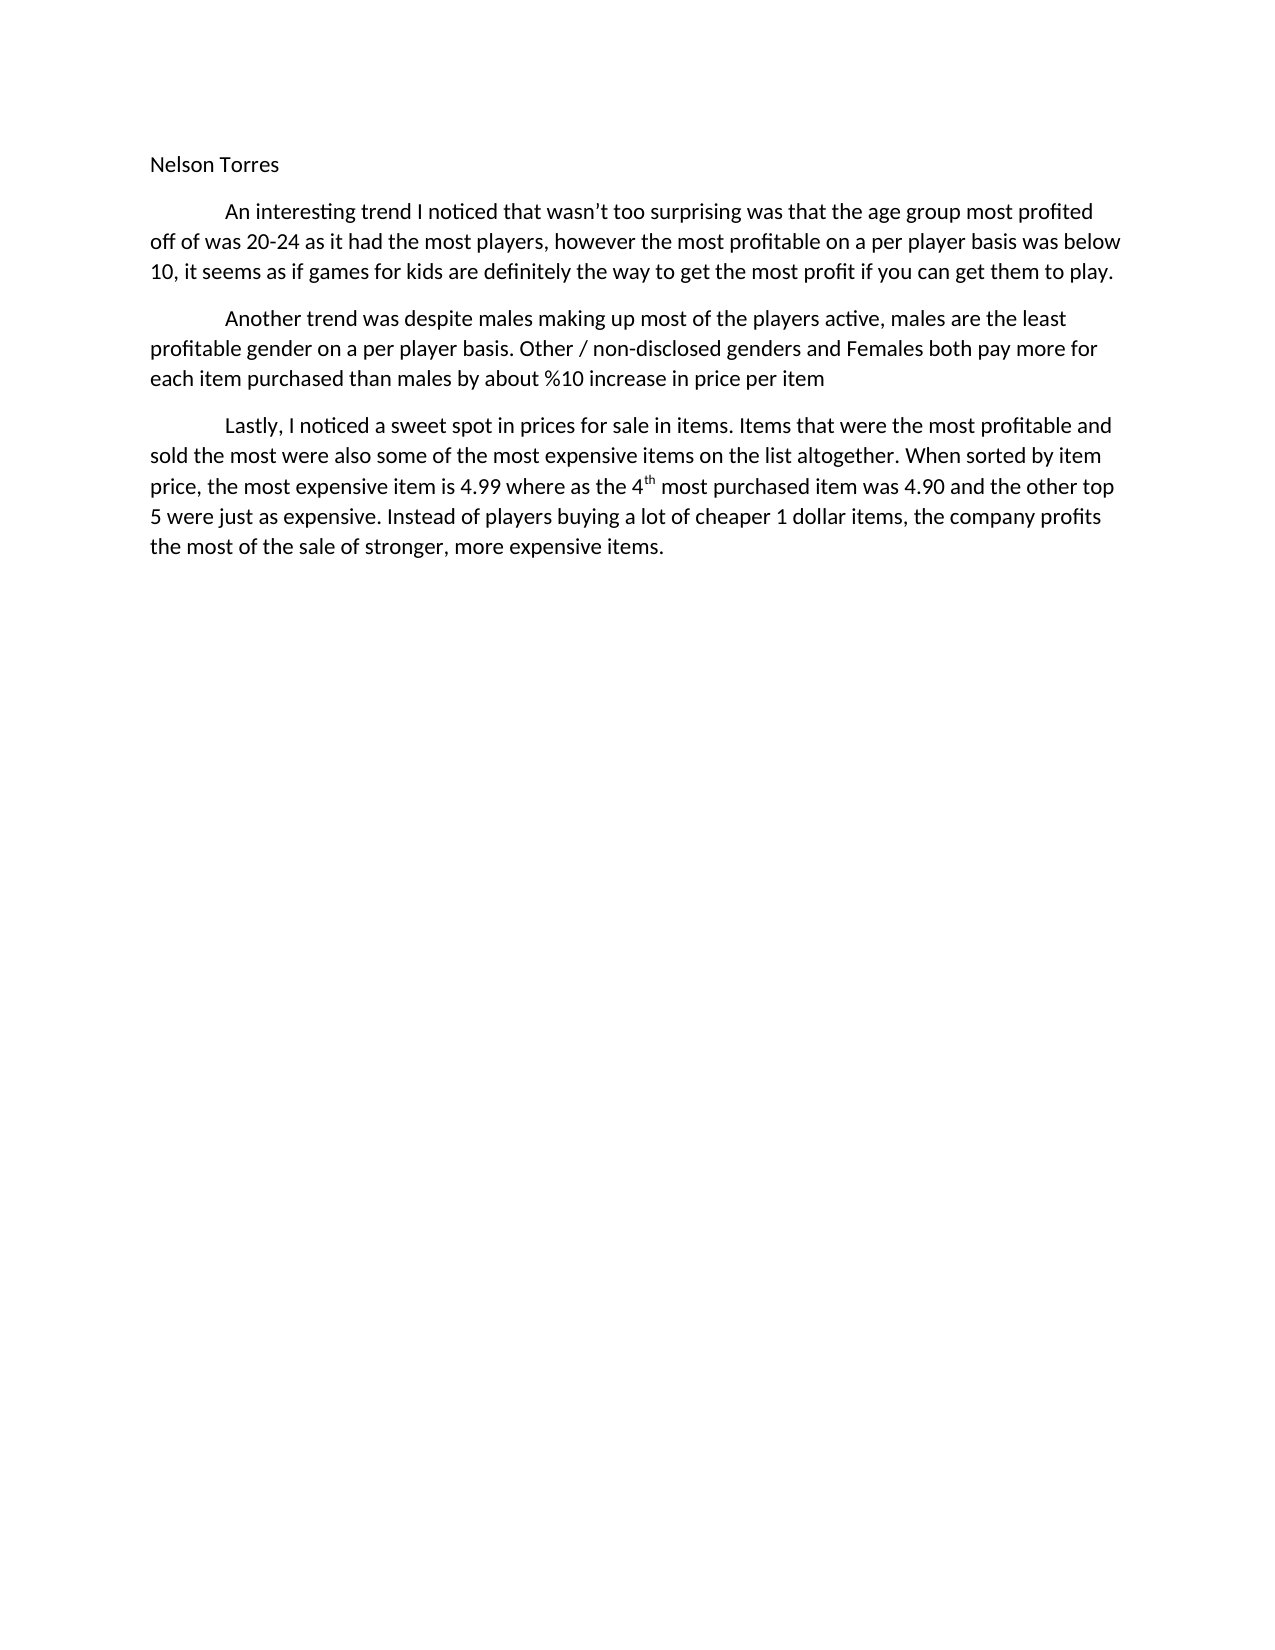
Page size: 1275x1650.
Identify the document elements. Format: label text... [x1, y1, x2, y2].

text An interesting trend I noticed that wasn’t too surprising was that the age group most profited off of was 20-24 as it had the most players, however the most profitable on a per player basis was below 10, it seems as if games for kids are definitely the way to get the most profit if you can get them to play. [150, 197, 1125, 285]
text Nelson Torres [150, 150, 1125, 178]
text Another trend was despite males making up most of the players active, males are the least profitable gender on a per player basis. Other / non-disclosed genders and Females both pay more for each item purchased than males by about %10 increase in price per item [150, 304, 1125, 393]
text Lastly, I noticed a sweet spot in prices for sale in items. Items that were the most profitable and sold the most were also some of the most expensive items on the list altogether. When sorted by item price, the most expensive item is 4.99 where as the 4th most purchased item was 4.90 and the other top 5 were just as expensive. Instead of players buying a lot of cheaper 1 dollar items, the company profits the most of the sale of stronger, more expensive items. [150, 411, 1125, 560]
